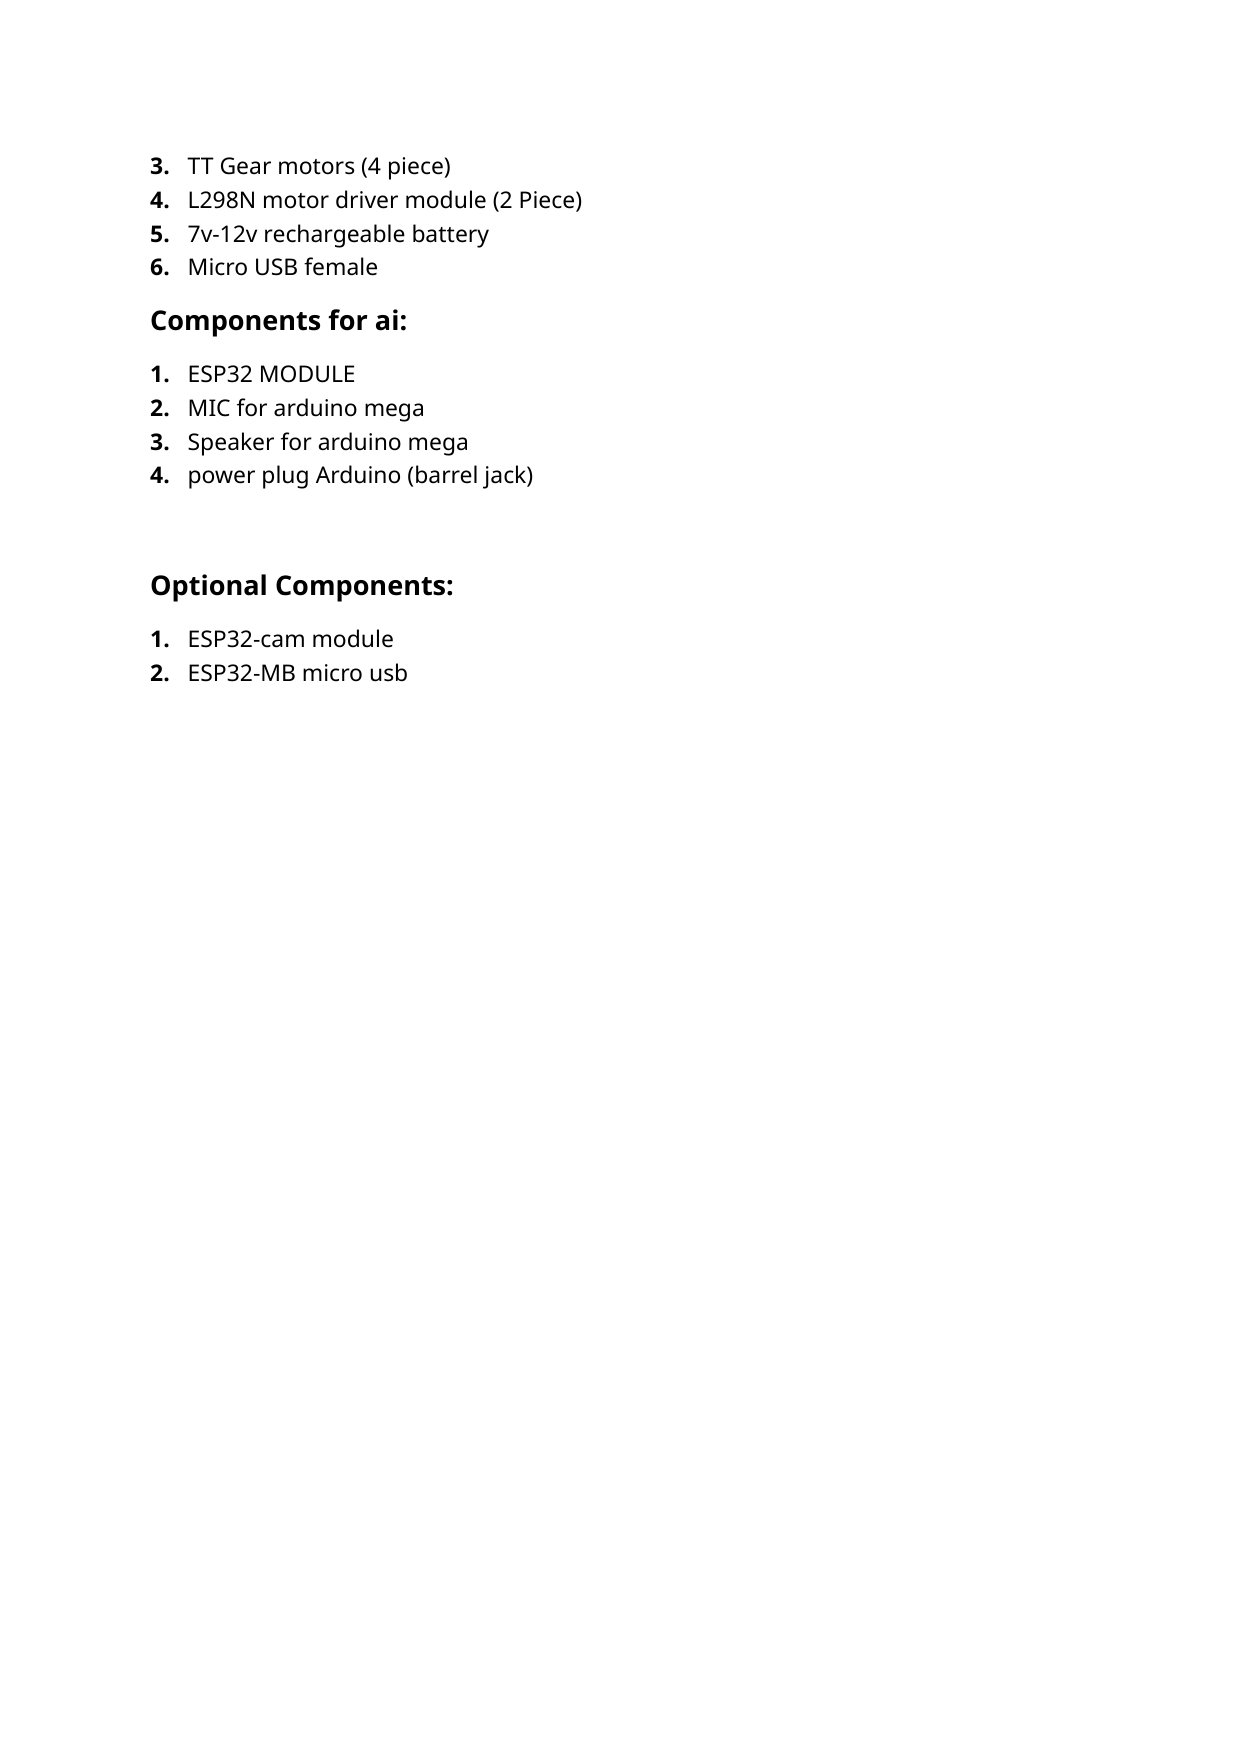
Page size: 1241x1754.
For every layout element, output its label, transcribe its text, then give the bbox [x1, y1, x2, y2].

list ESP32-MB micro usb [150, 656, 1090, 688]
list Micro USB female [150, 251, 1090, 282]
text Optional Components: [150, 566, 1090, 603]
list TT Gear motors (4 piece) [150, 150, 1090, 181]
list ESP32-cam module [150, 623, 1090, 654]
list 7v-12v rechargeable battery [150, 217, 1090, 249]
text Components for ai: [150, 302, 1090, 338]
list ESP32 MODULE [150, 358, 1090, 389]
list MIC for arduino mega [150, 392, 1090, 423]
list Speaker for arduino mega [150, 426, 1090, 457]
list L298N motor driver module (2 Piece) [150, 184, 1090, 215]
list power plug Arduino (barrel jack) [150, 459, 1090, 491]
